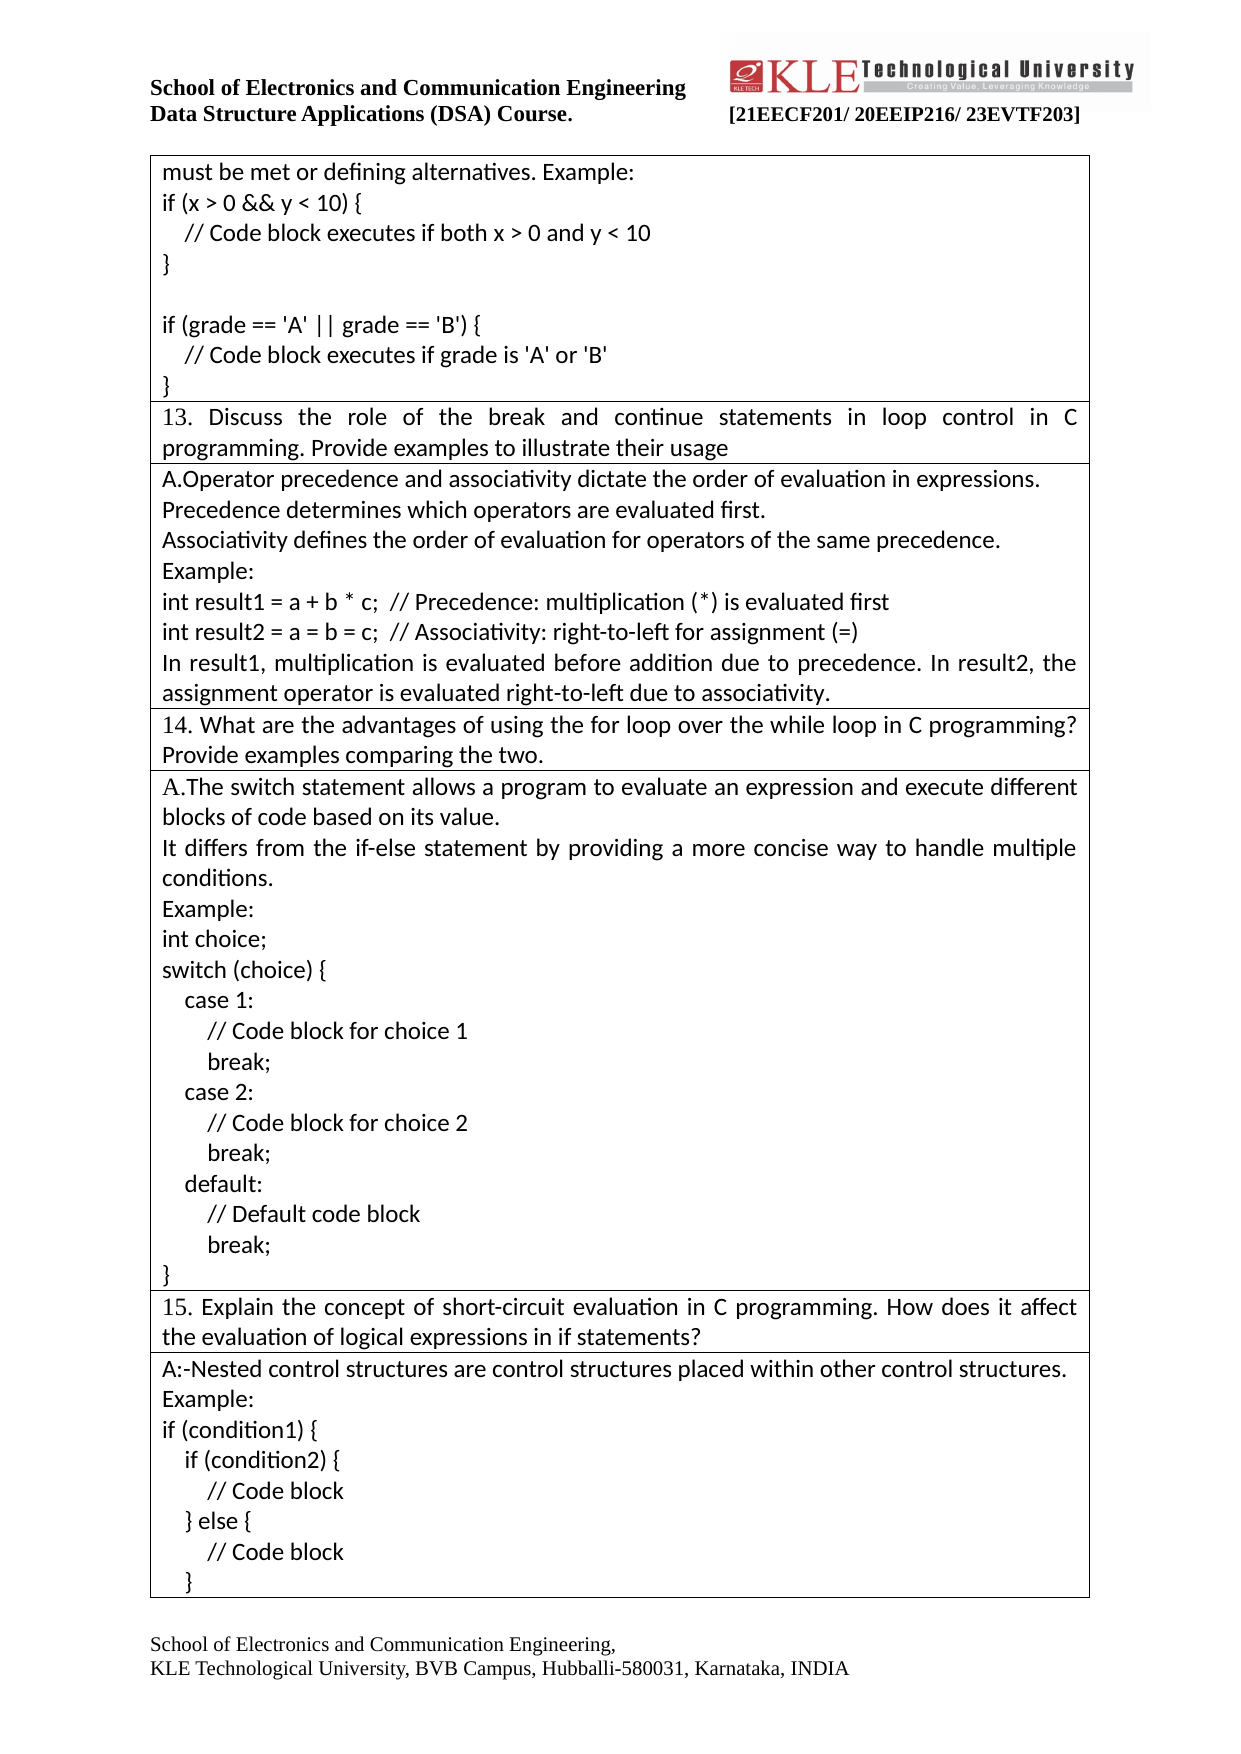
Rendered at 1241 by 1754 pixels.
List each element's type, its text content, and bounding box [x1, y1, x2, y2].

table_cell A.The switch statement allows a program to evaluate an expression and execute different blocks of code based on its value. It differs from the if-else statement by providing a more concise way to handle multiple conditions. Example: int choice; switch (choice) { case 1: // Code block for choice 1 break; case 2: // Code block for choice 2 break; default: // Default code block break; } [151, 771, 1089, 1290]
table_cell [151, 156, 1089, 401]
picture [719, 32, 1151, 111]
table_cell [151, 1353, 1089, 1597]
table_cell 14. What are the advantages of using the for loop over the while loop in C programming? Provide examples comparing the two. [151, 709, 1089, 770]
table_cell 15. Explain the concept of short-circuit evaluation in C programming. How does it affect the evaluation of logical expressions in if statements? [151, 1291, 1089, 1352]
table_cell 13. Discuss the role of the break and continue statements in loop control in C programming. Provide examples to illustrate their usage [151, 402, 1089, 463]
table_cell A.Operator precedence and associativity dictate the order of evaluation in expressions. Precedence determines which operators are evaluated first. Associativity defines the order of evaluation for operators of the same precedence. Example: int result1 = a + b * c; // Precedence: multiplication (*) is evaluated first int result2 = a = b = c; // Associativity: right-to-left for assignment (=) In result1, multiplication is evaluated before addition due to precedence. In result2, the assignment operator is evaluated right-to-left due to associativity. [151, 464, 1089, 708]
